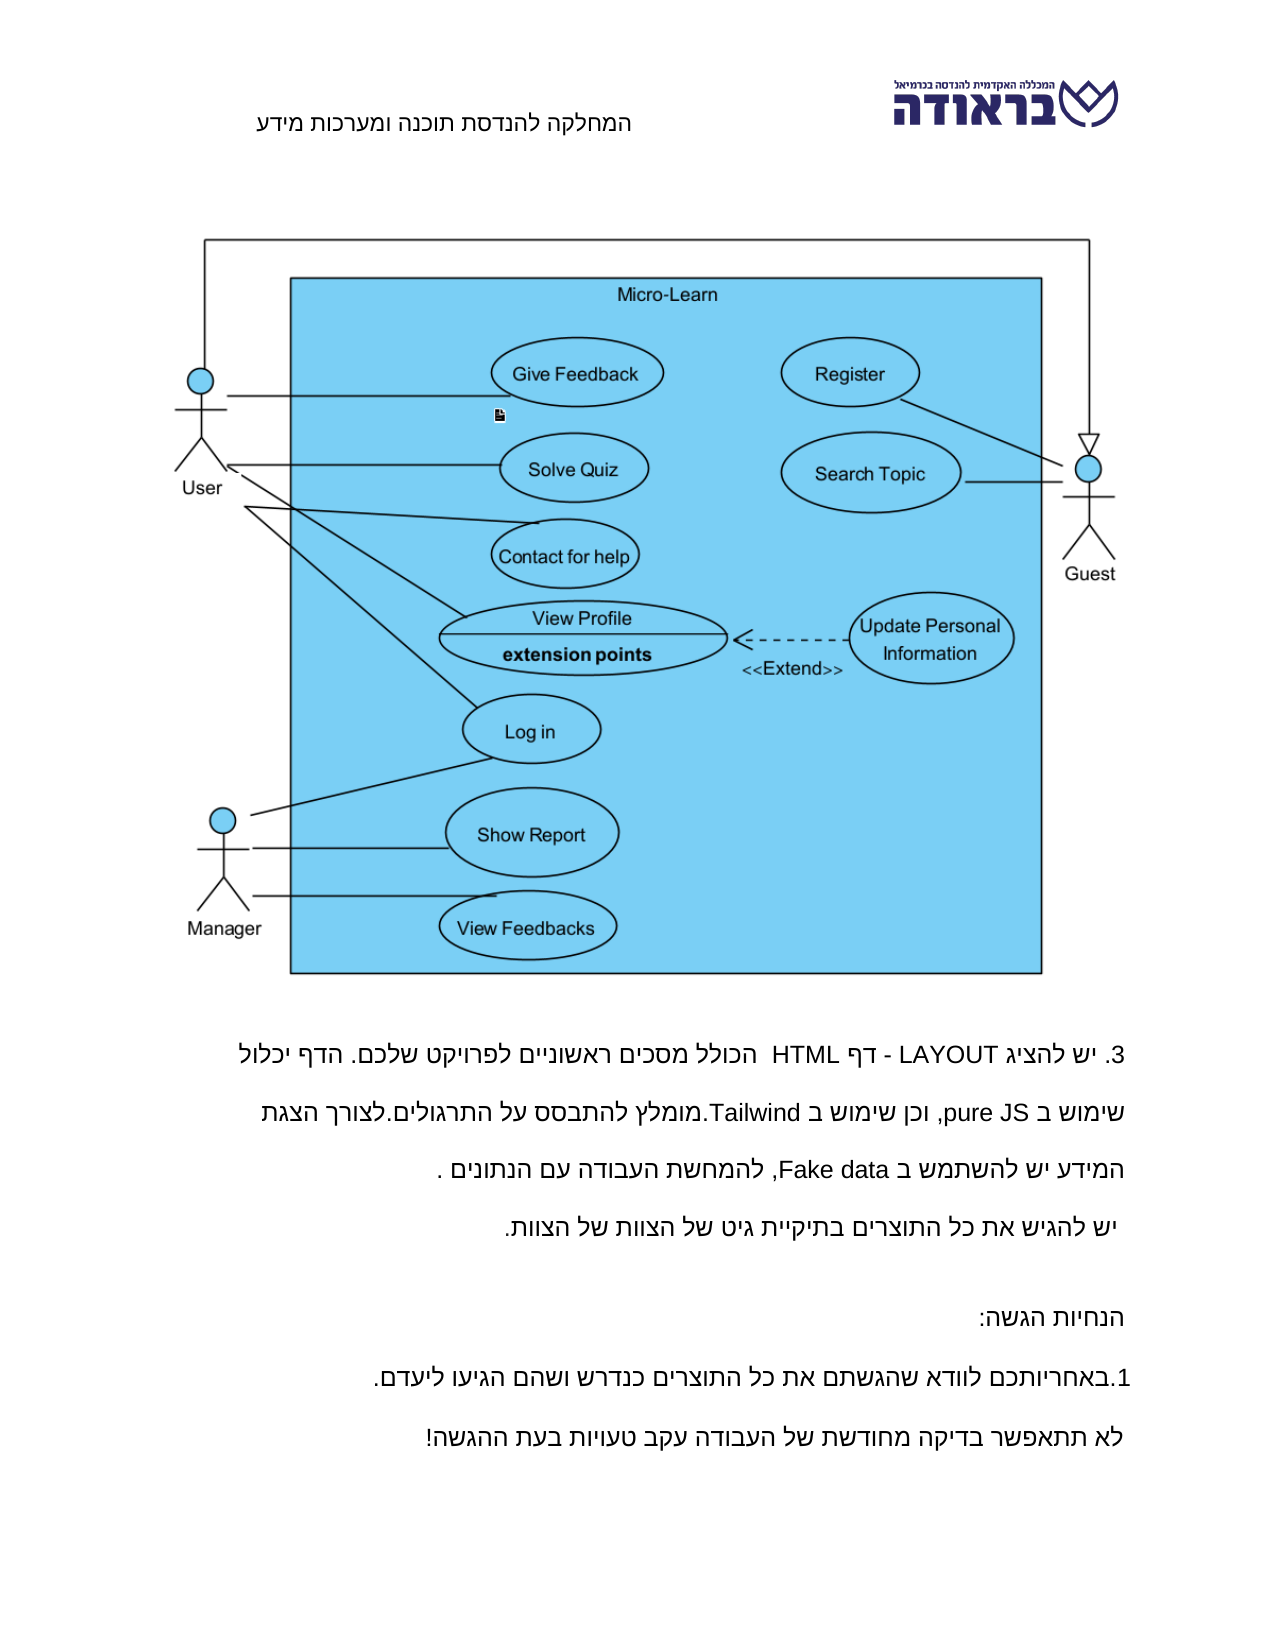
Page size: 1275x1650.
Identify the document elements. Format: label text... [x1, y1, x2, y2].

text 3. יש להציג LAYOUT - דף HTML הכולל מסכים ראשוניים לפרויקט שלכם. הדף יכלול שימוש ב pure JS, וכן שימוש ב Tailwind.מומלץ להתבסס על התרגולים.לצורך הצגת המידע יש להשתמש ב Fake data, להמחשת העבודה עם הנתונים . [187, 1040, 1125, 1184]
text לא תתאפשר בדיקה מחודשת של העבודה עקב טעויות בעת ההגשה! [187, 1423, 1131, 1451]
text יש להגיש את כל התוצרים בתיקיית גיט של הצוות של הצוות. [187, 1212, 1125, 1241]
picture [150, 215, 1125, 989]
picture [887, 75, 1125, 132]
text 1.באחריותכם לוודא שהגשתם את כל התוצרים כנדרש ושהם הגיעו ליעדם. [187, 1363, 1131, 1392]
text הנחיות הגשה: [187, 1303, 1125, 1332]
